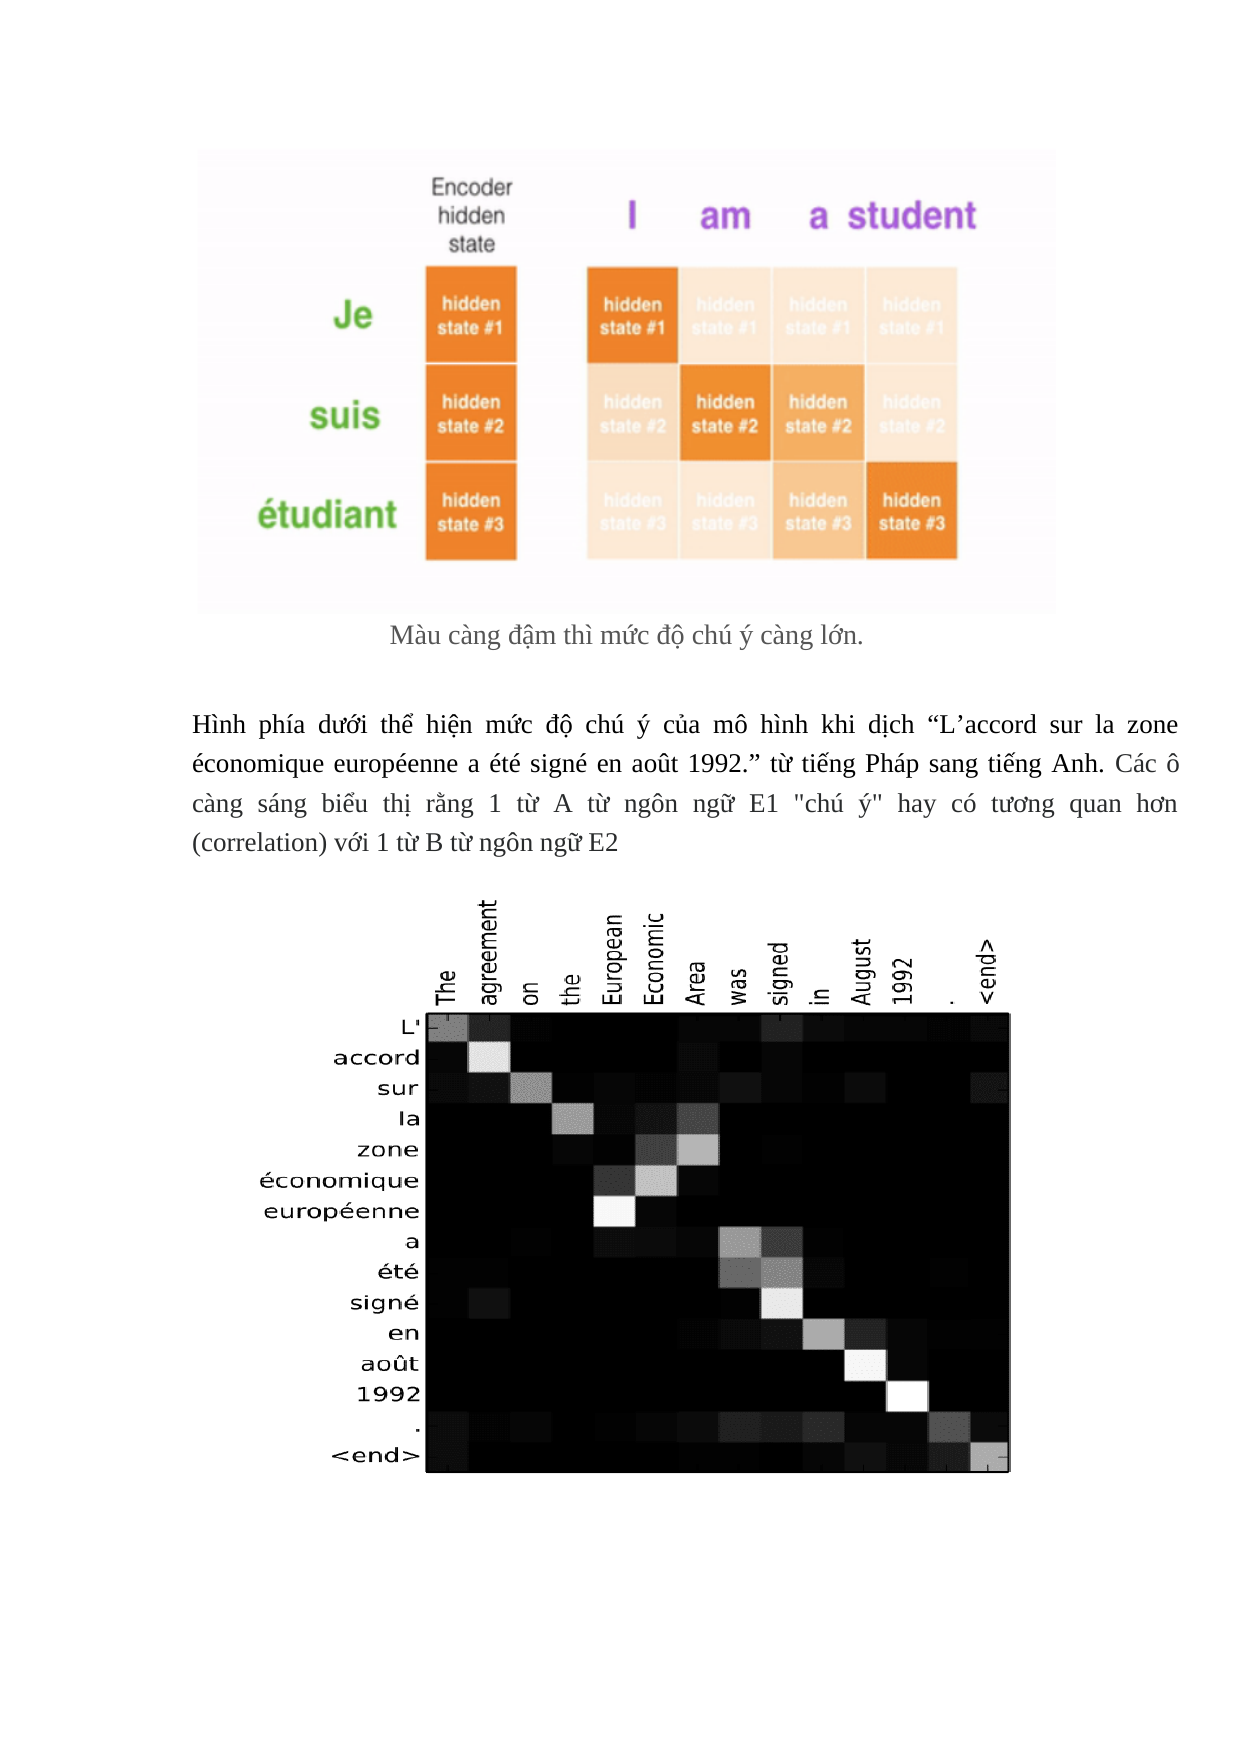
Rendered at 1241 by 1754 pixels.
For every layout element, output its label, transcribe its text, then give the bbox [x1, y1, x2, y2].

picture [233, 888, 1020, 1479]
picture [197, 105, 1056, 618]
text Hình phía dưới thể hiện mức độ chú ý của mô hình khi dịch “L’accord sur la zone économique européenne a été signé en août 1992.” từ tiếng Pháp sang tiếng Anh. Các ô càng sáng biểu thị rằng 1 từ A từ ngôn ngữ E1 "chú ý" hay có tương quan hơn (correlation) với 1 từ B từ ngôn ngữ E2 [192, 818, 1180, 857]
text Hình phía dưới thể hiện mức độ chú ý của mô hình khi dịch “L’accord sur la zone économique européenne a été signé en août 1992.” từ tiếng Pháp sang tiếng Anh. Các ô càng sáng biểu thị rằng 1 từ A từ ngôn ngữ E1 "chú ý" hay có tương quan hơn (correlation) với 1 từ B từ ngôn ngữ E2 [192, 708, 1180, 787]
